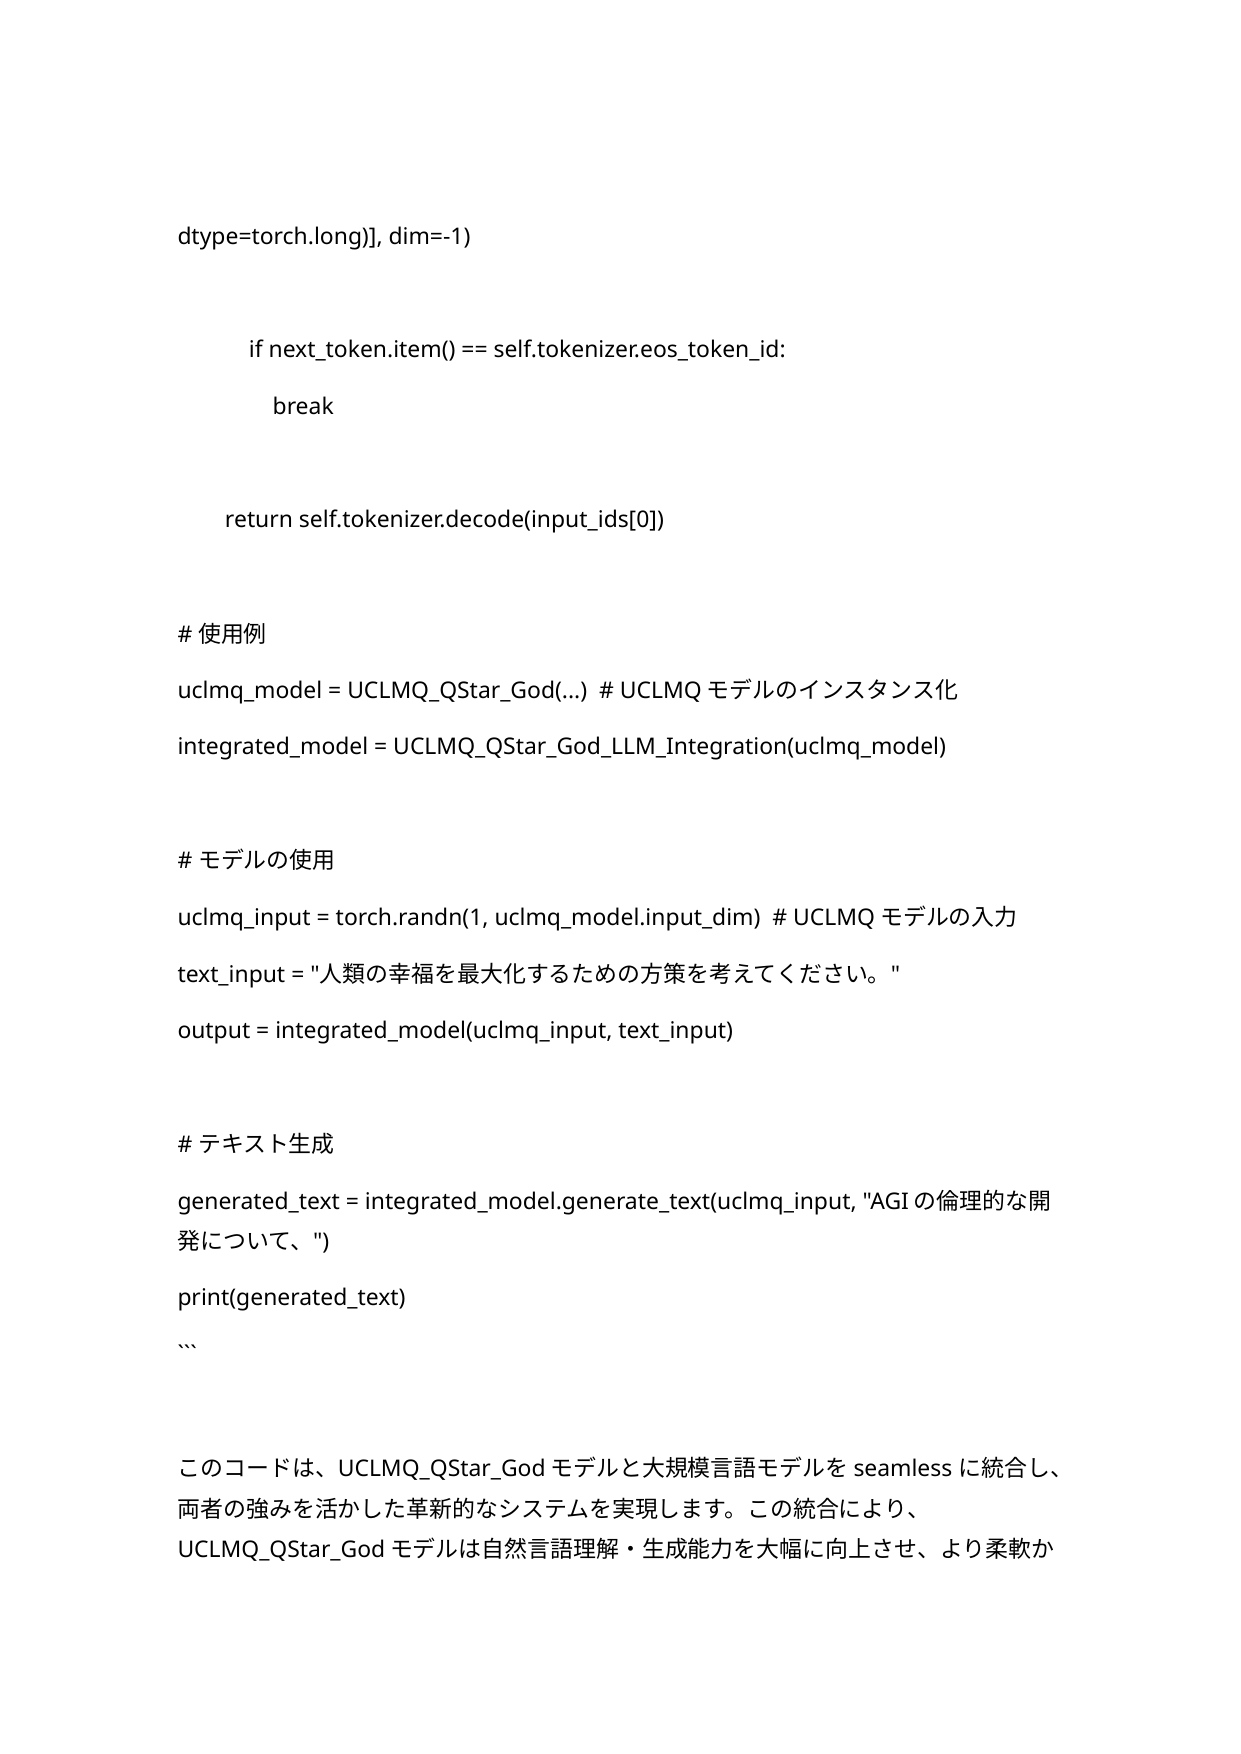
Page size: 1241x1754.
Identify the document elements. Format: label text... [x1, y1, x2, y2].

text if next_token.item() == self.tokenizer.eos_token_id: [177, 330, 1063, 368]
text # 使用例 [177, 613, 1063, 651]
text uclmq_input = torch.randn(1, uclmq_model.input_dim) # UCLMQモデルの入力 [177, 897, 1063, 934]
text # モデルの使用 [177, 840, 1063, 878]
text integrated_model = UCLMQ_QStar_God_LLM_Integration(uclmq_model) [177, 727, 1063, 764]
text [177, 1448, 1063, 1566]
text # テキスト生成 [177, 1124, 1063, 1161]
text break [177, 387, 1063, 424]
text text_input = "人類の幸福を最大化するための方策を考えてください。" [177, 954, 1063, 991]
text ``` [177, 1334, 1063, 1372]
text print(generated_text) [177, 1278, 1063, 1315]
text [177, 217, 1063, 254]
text return self.tokenizer.decode(input_ids[0]) [177, 500, 1063, 538]
text output = integrated_model(uclmq_input, text_input) [177, 1011, 1063, 1048]
text generated_text = integrated_model.generate_text(uclmq_input, "AGIの倫理的な開発について、") [177, 1181, 1063, 1259]
text uclmq_model = UCLMQ_QStar_God(...) # UCLMQモデルのインスタンス化 [177, 670, 1063, 708]
